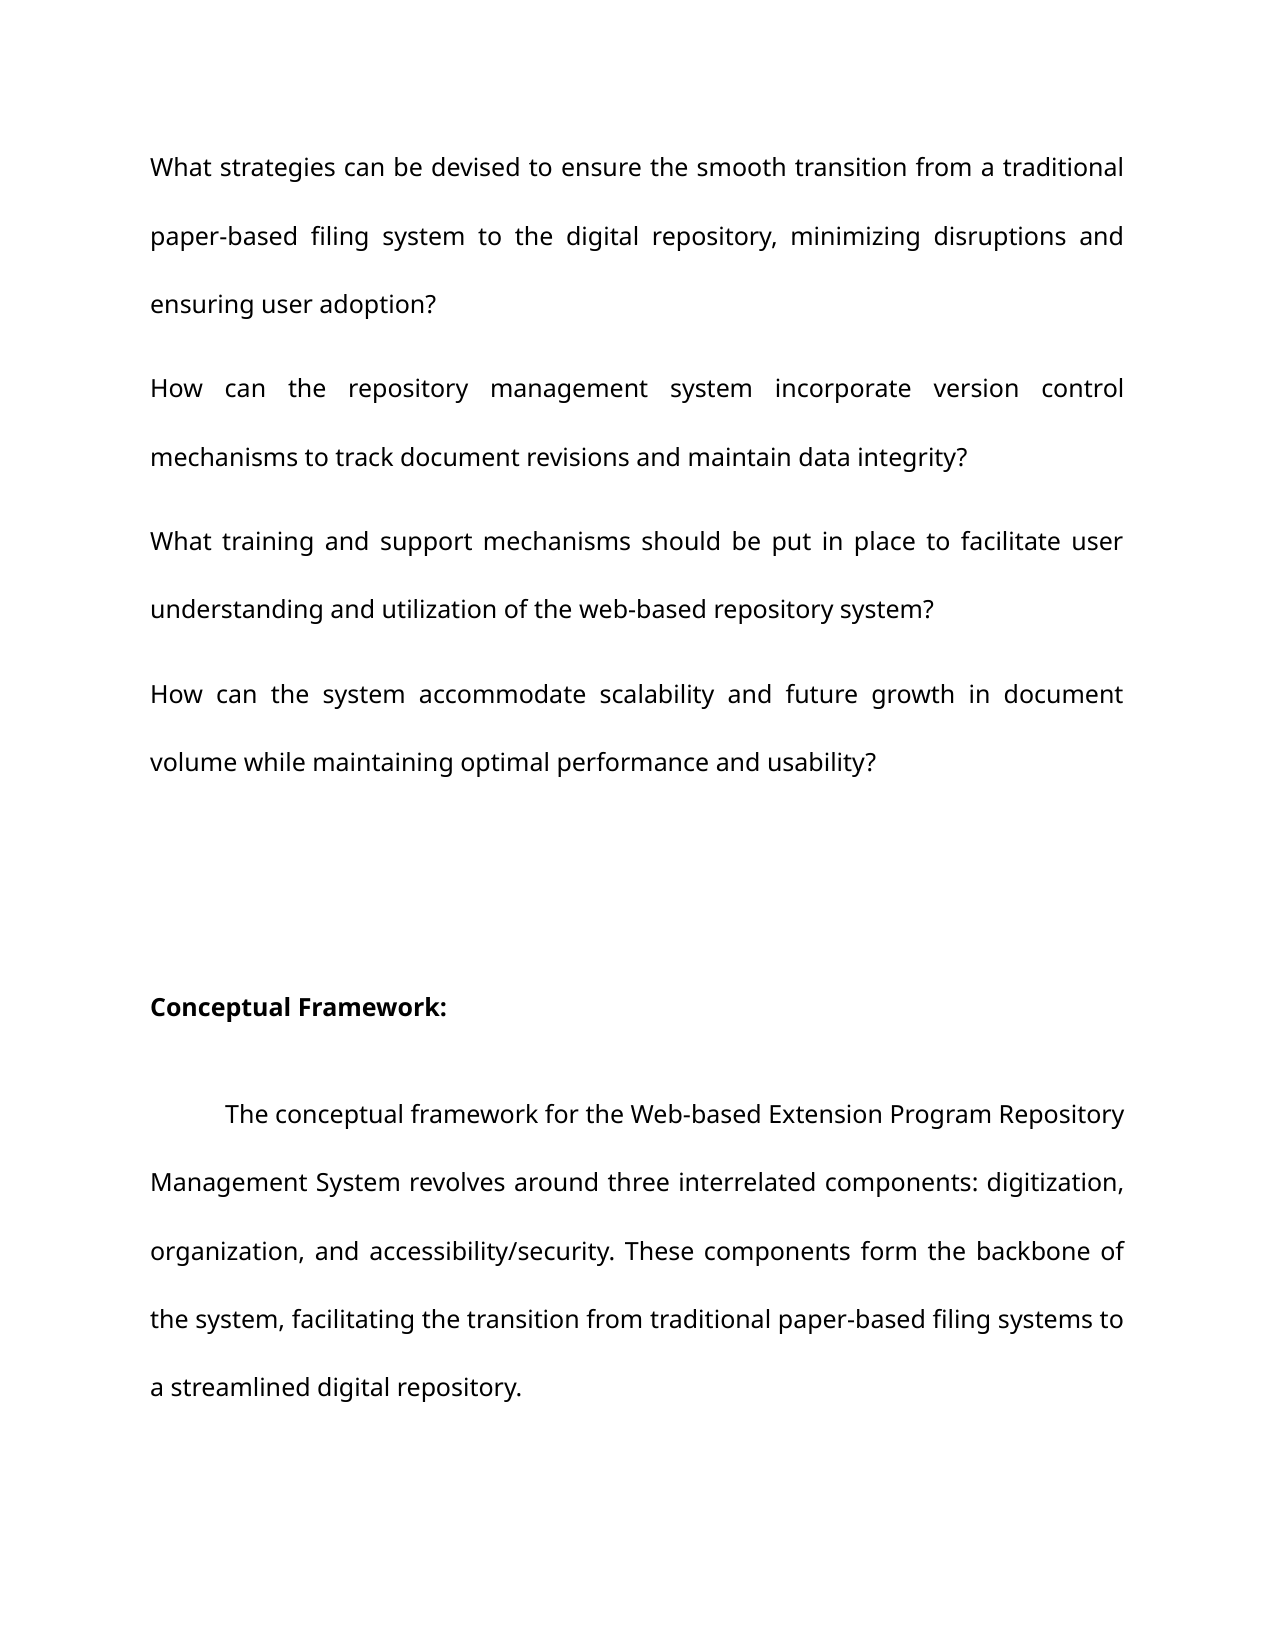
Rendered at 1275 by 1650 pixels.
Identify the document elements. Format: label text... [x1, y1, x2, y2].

text Conceptual Framework: [150, 990, 1125, 1024]
text The conceptual framework for the Web-based Extension Program Repository Management System revolves around three interrelated components: digitization, organization, and accessibility/security. These components form the backbone of the system, facilitating the transition from traditional paper-based filing systems to a streamlined digital repository. [150, 1097, 1125, 1403]
text How can the repository management system incorporate version control mechanisms to track document revisions and maintain data integrity? [150, 371, 1125, 473]
text What strategies can be devised to ensure the smooth transition from a traditional paper-based filing system to the digital repository, minimizing disruptions and ensuring user adoption? [150, 150, 1125, 320]
text How can the system accommodate scalability and future growth in document volume while maintaining optimal performance and usability? [150, 677, 1125, 779]
text What training and support mechanisms should be put in place to facilitate user understanding and utilization of the web-based repository system? [150, 524, 1125, 626]
